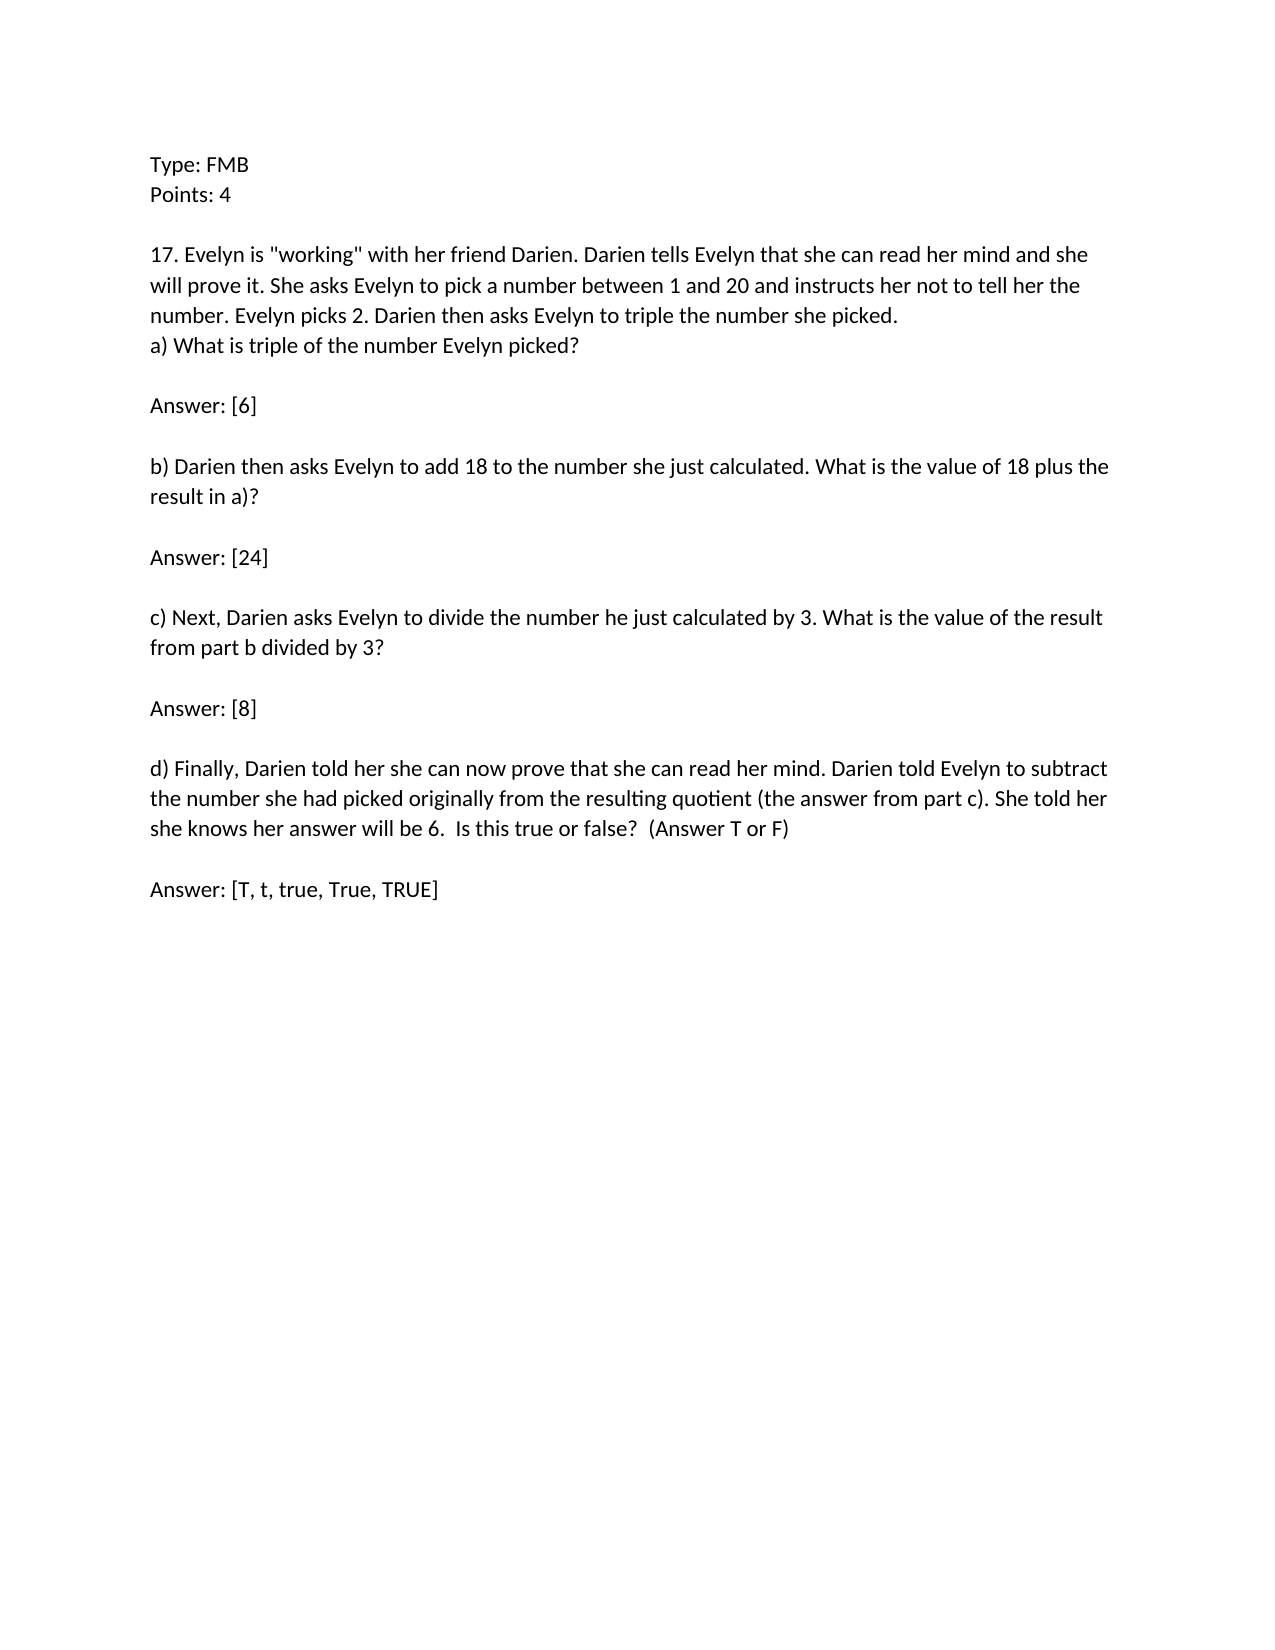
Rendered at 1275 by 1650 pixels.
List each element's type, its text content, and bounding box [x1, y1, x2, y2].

text b) Darien then asks Evelyn to add 18 to the number she just calculated. What is the value of 18 plus the result in a)? [150, 452, 1125, 510]
text Answer: [8] [150, 694, 1125, 722]
text a) What is triple of the number Evelyn picked? [150, 331, 1125, 359]
text Answer: [6] [150, 392, 1125, 420]
text Answer: [T, t, true, True, TRUE] [150, 875, 1125, 903]
text Points: 4 [150, 180, 1125, 208]
text Type: FMB [150, 150, 1125, 178]
text d) Finally, Darien told her she can now prove that she can read her mind. Darien told Evelyn to subtract the number she had picked originally from the resulting quotient (the answer from part c). She told her she knows her answer will be 6. Is this true or false? (Answer T or F) [150, 754, 1125, 843]
text 17. Evelyn is "working" with her friend Darien. Darien tells Evelyn that she can read her mind and she will prove it. She asks Evelyn to pick a number between 1 and 20 and instructs her not to tell her the number. Evelyn picks 2. Darien then asks Evelyn to triple the number she picked. [150, 241, 1125, 329]
text c) Next, Darien asks Evelyn to divide the number he just calculated by 3. What is the value of the result from part b divided by 3? [150, 603, 1125, 661]
text Answer: [24] [150, 543, 1125, 571]
